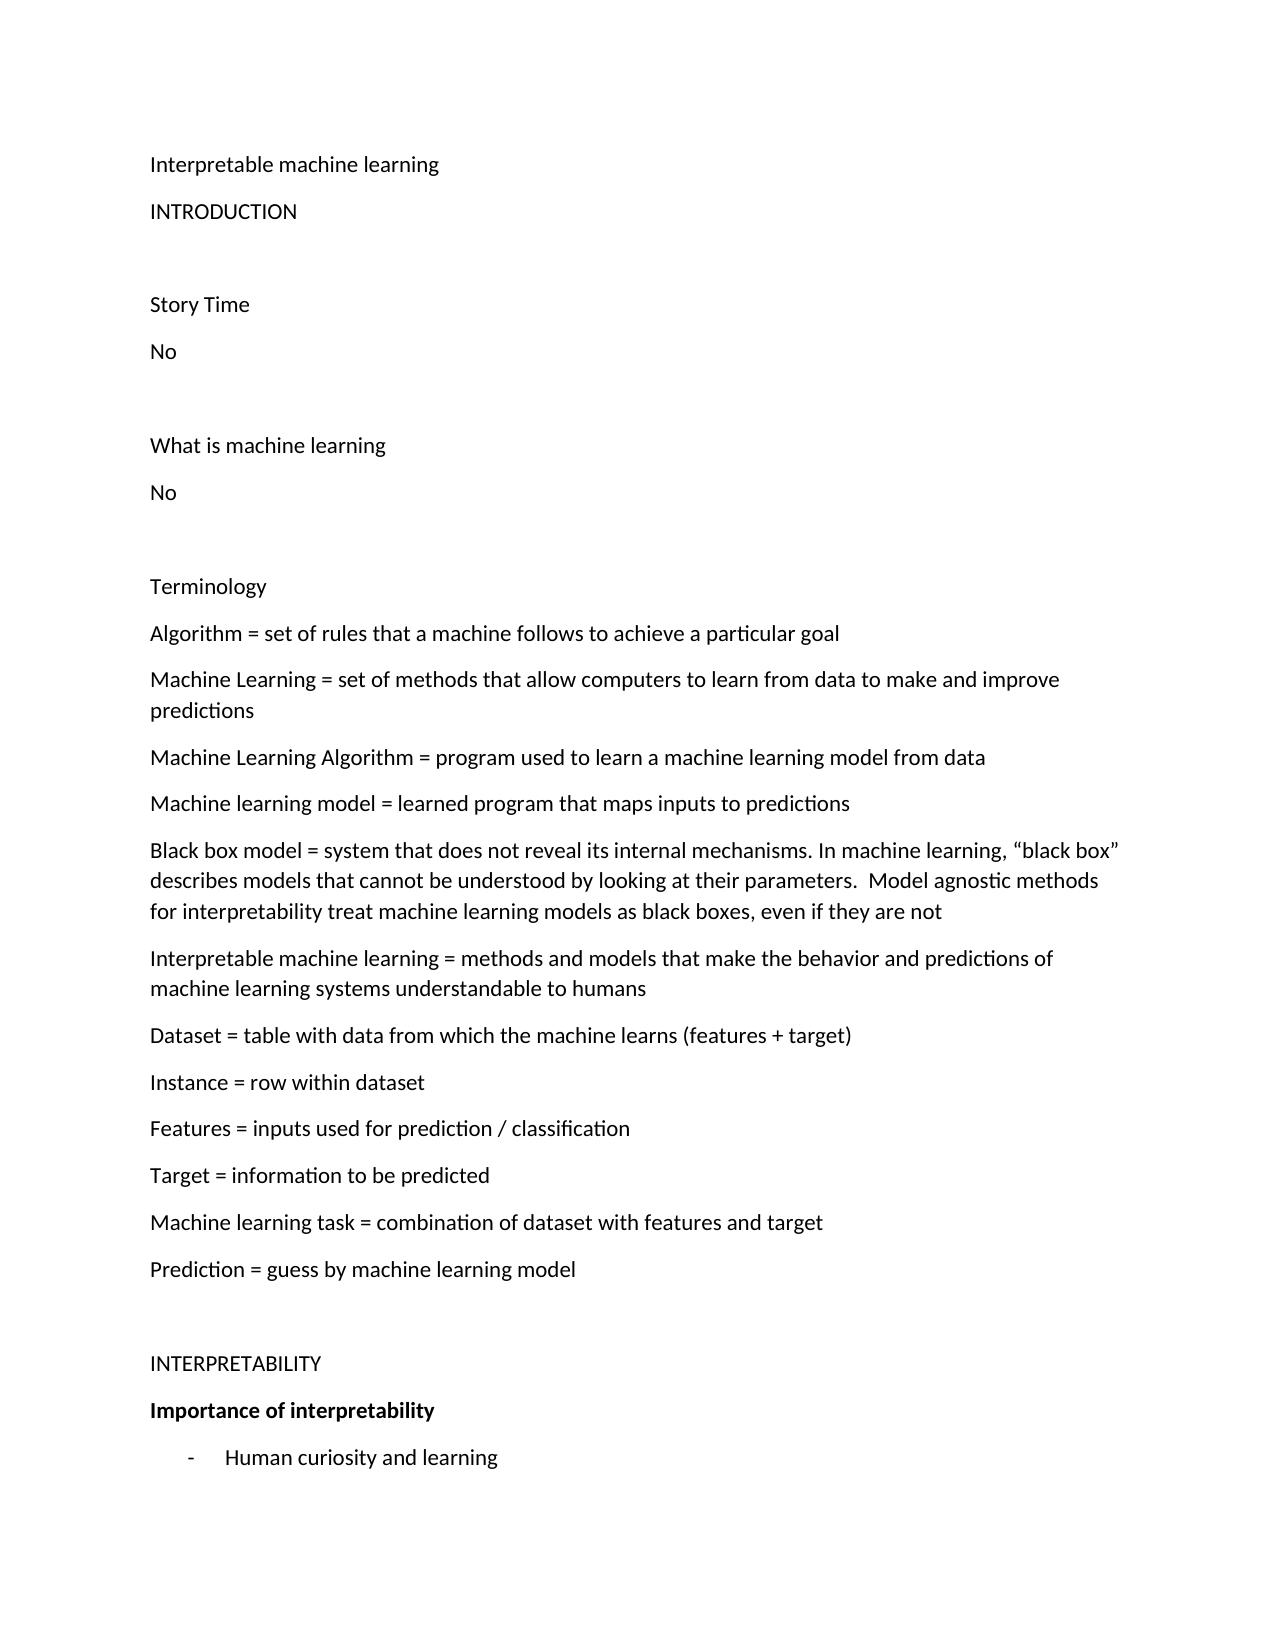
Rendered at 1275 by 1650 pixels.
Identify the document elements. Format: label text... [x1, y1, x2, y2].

text No [150, 478, 1125, 506]
text Algorithm = set of rules that a machine follows to achieve a particular goal [150, 619, 1125, 647]
text Machine learning task = combination of dataset with features and target [150, 1208, 1125, 1236]
text Story Time [150, 291, 1125, 319]
text Features = inputs used for prediction / classification [150, 1114, 1125, 1143]
text No [150, 337, 1125, 366]
text Terminology [150, 572, 1125, 600]
text Target = information to be predicted [150, 1161, 1125, 1189]
text Machine Learning = set of methods that allow computers to learn from data to make and improve predictions [150, 666, 1125, 724]
text Importance of interpretability [150, 1396, 1125, 1424]
text Black box model = system that does not reveal its internal mechanisms. In machine learning, “black box” describes models that cannot be understood by looking at their parameters. Model agnostic methods for interpretability treat machine learning models as black boxes, even if they are not [150, 836, 1125, 925]
text What is machine learning [150, 431, 1125, 459]
text Interpretable machine learning = methods and models that make the behavior and predictions of machine learning systems understandable to humans [150, 944, 1125, 1002]
text Dataset = table with data from which the machine learns (features + target) [150, 1021, 1125, 1049]
text Machine learning model = learned program that maps inputs to predictions [150, 789, 1125, 818]
text INTERPRETABILITY [150, 1349, 1125, 1377]
text Instance = row within dataset [150, 1068, 1125, 1096]
text Prediction = guess by machine learning model [150, 1255, 1125, 1283]
text INTRODUCTION [150, 197, 1125, 225]
text Interpretable machine learning [150, 150, 1125, 178]
list Human curiosity and learning [187, 1443, 1125, 1471]
text Machine Learning Algorithm = program used to learn a machine learning model from data [150, 743, 1125, 771]
